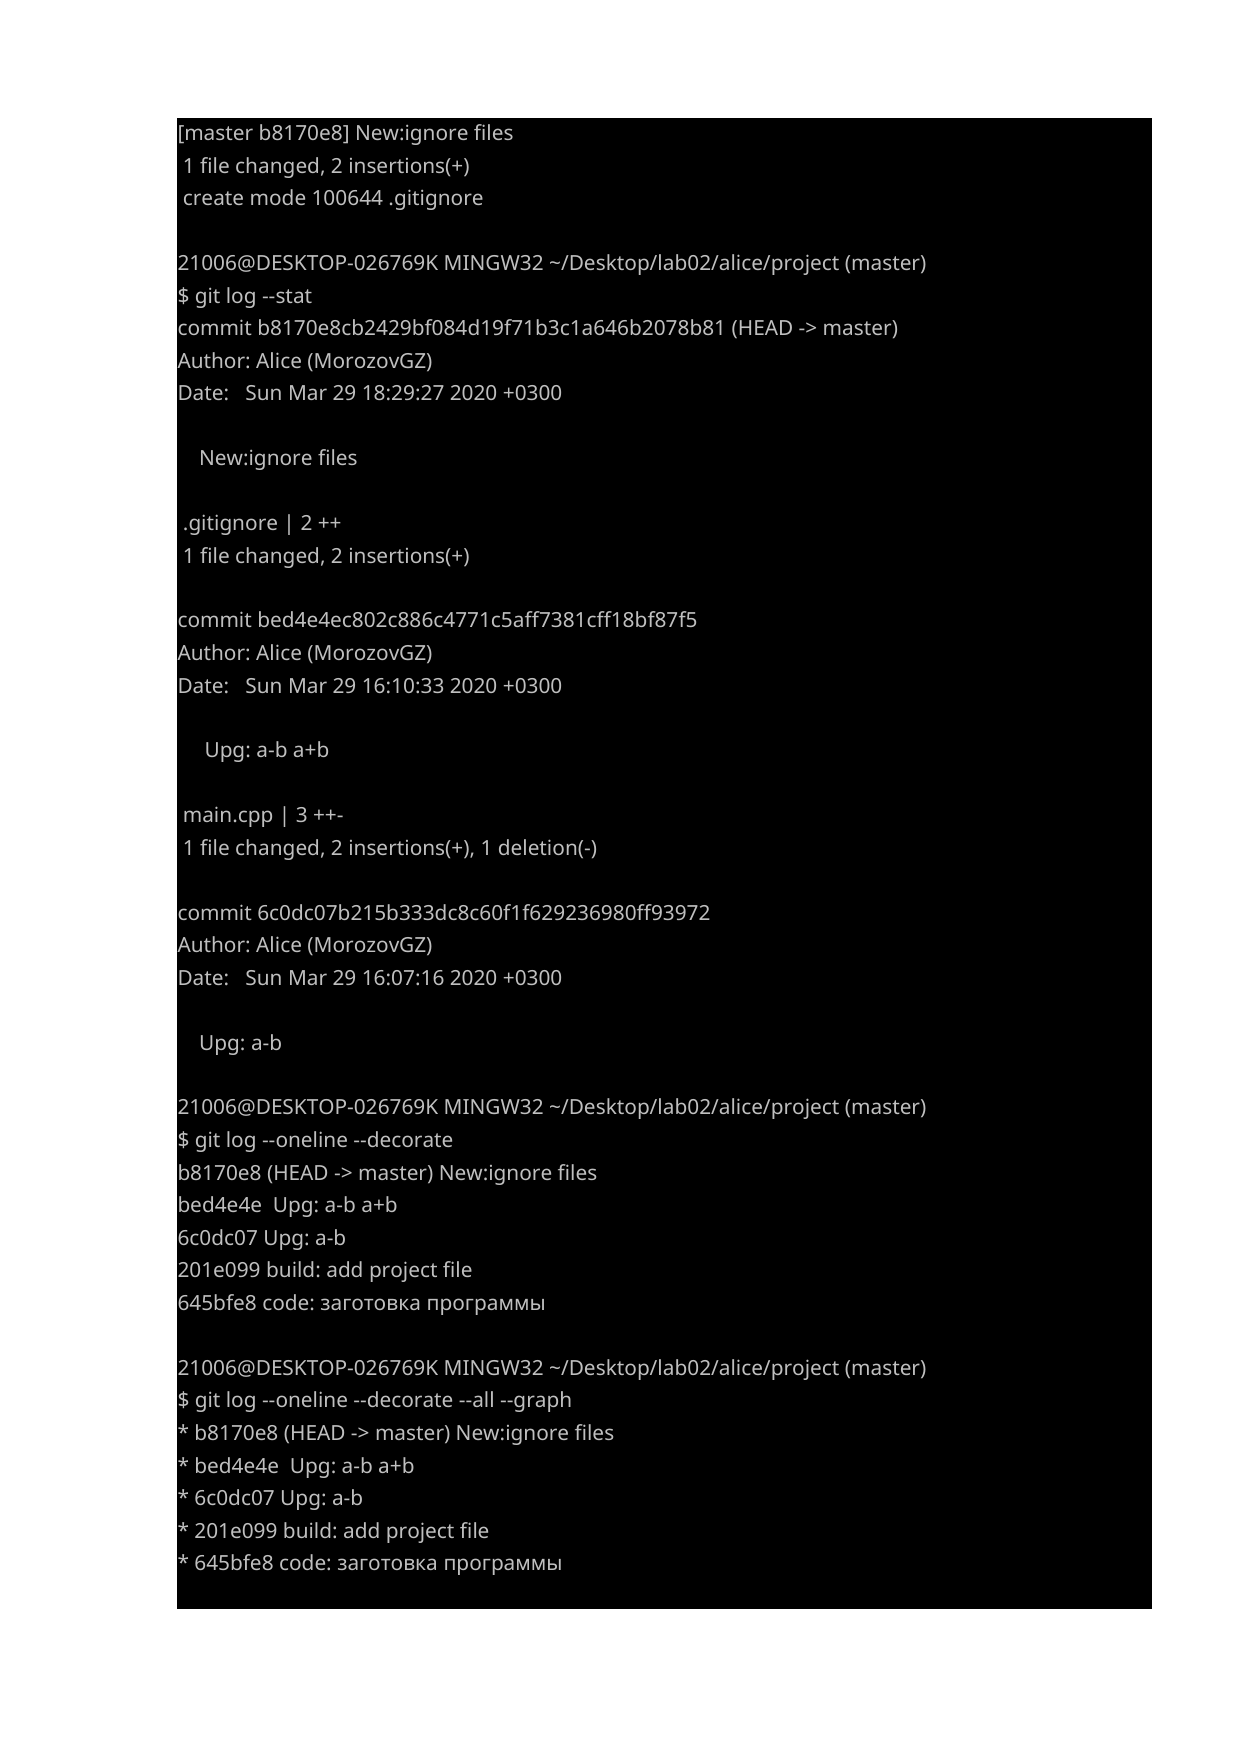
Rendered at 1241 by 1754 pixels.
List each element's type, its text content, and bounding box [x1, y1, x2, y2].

text Author: Alice (MorozovGZ) [177, 346, 1152, 374]
text Date: Sun Mar 29 16:07:16 2020 +0300 [177, 963, 1152, 991]
text Upg: a-b a+b [177, 736, 1152, 764]
text * b8170e8 (HEAD -> master) New:ignore files [177, 1418, 1152, 1447]
text .gitignore | 2 ++ [177, 508, 1152, 537]
text b8170e8 (HEAD -> master) New:ignore files [177, 1158, 1152, 1186]
text * 6c0dc07 Upg: a-b [177, 1483, 1152, 1512]
text * 645bfe8 code: заготовка программы [177, 1548, 1152, 1577]
text 6c0dc07 Upg: a-b [177, 1223, 1152, 1251]
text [177, 248, 1152, 277]
text create mode 100644 .gitignore [177, 183, 1152, 212]
text commit b8170e8cb2429bf084d19f71b3c1a646b2078b81 (HEAD -> master) [177, 313, 1152, 342]
text 21006@DESKTOP-026769K MINGW32 ~/Desktop/lab02/alice/project (master) [177, 1092, 1152, 1121]
text $ git log --stat [177, 281, 1152, 309]
text 21006@DESKTOP-026769K MINGW32 ~/Desktop/lab02/alice/project (master) [177, 1353, 1152, 1381]
text Upg: a-b [177, 1028, 1152, 1056]
text $ git log --oneline --decorate [177, 1125, 1152, 1153]
text Date: Sun Mar 29 18:29:27 2020 +0300 [177, 378, 1152, 407]
text 1 file changed, 2 insertions(+), 1 deletion(-) [177, 833, 1152, 861]
text 1 file changed, 2 insertions(+) [177, 151, 1152, 179]
text bed4e4e Upg: a-b a+b [177, 1190, 1152, 1219]
text Author: Alice (MorozovGZ) [177, 930, 1152, 959]
text 1 file changed, 2 insertions(+) [177, 541, 1152, 569]
text main.cpp | 3 ++- [177, 800, 1152, 829]
text * bed4e4e Upg: a-b a+b [177, 1451, 1152, 1479]
text 645bfe8 code: заготовка программы [177, 1288, 1152, 1317]
text commit 6c0dc07b215b333dc8c60f1f629236980ff93972 [177, 898, 1152, 926]
text Author: Alice (MorozovGZ) [177, 638, 1152, 667]
text $ git log --oneline --decorate --all --graph [177, 1386, 1152, 1414]
text [master b8170e8] New:ignore files [177, 118, 1152, 147]
text 201e099 build: add project file [177, 1256, 1152, 1284]
text commit bed4e4ec802c886c4771c5aff7381cff18bf87f5 [177, 606, 1152, 634]
text Date: Sun Mar 29 16:10:33 2020 +0300 [177, 671, 1152, 699]
text * 201e099 build: add project file [177, 1516, 1152, 1544]
text New:ignore files [177, 443, 1152, 472]
